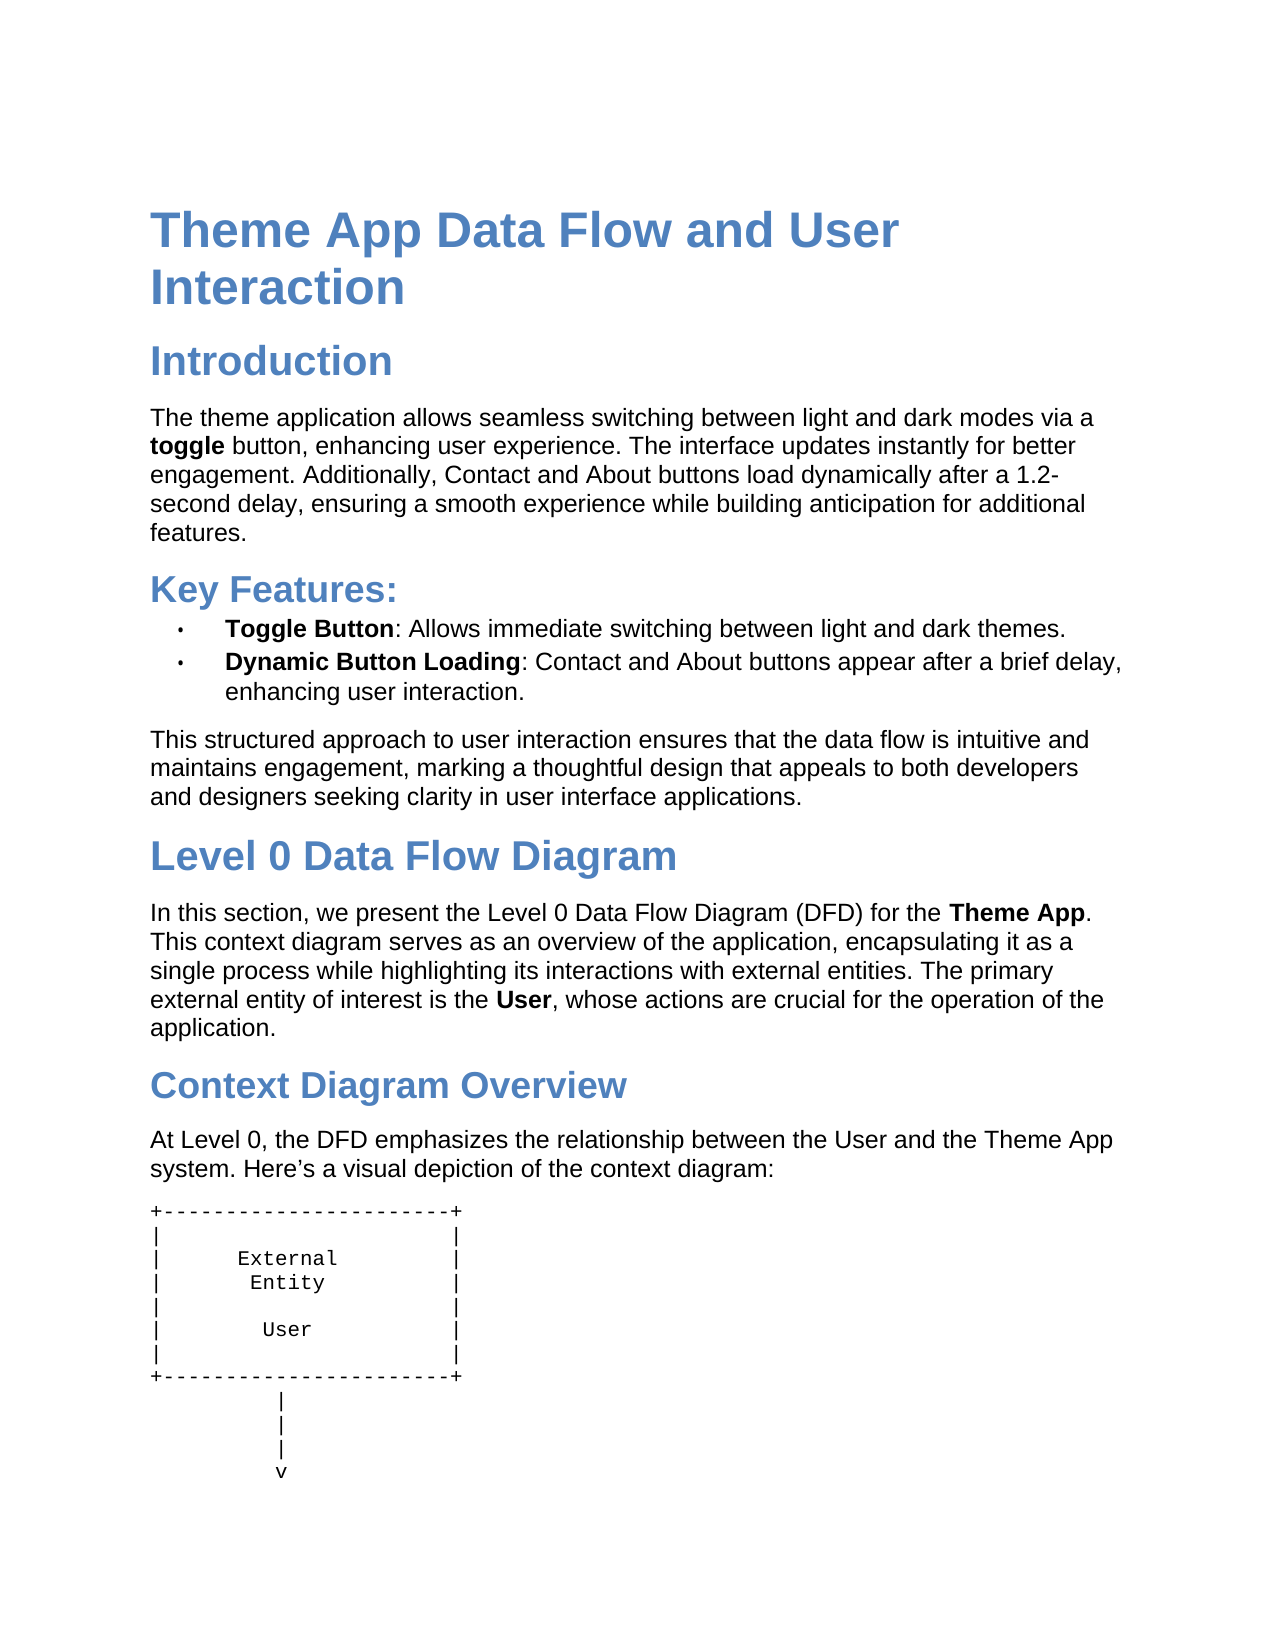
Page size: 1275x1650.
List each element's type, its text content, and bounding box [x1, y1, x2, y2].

text The theme application allows seamless switching between light and dark modes via a toggle button, enhancing user experience. The interface updates instantly for better engagement. Additionally, Contact and About buttons load dynamically after a 1.2-second delay, ensuring a smooth experience while building anticipation for additional features. [150, 402, 1125, 546]
subtitle Key Features: [150, 567, 1125, 610]
text In this section, we present the Level 0 Data Flow Diagram (DFD) for the Theme App. This context diagram serves as an overview of the application, encapsulating it as a single process while highlighting its interactions with external entities. The primary external entity of interest is the User, whose actions are crucial for the operation of the application. [150, 898, 1125, 1042]
subtitle Context Diagram Overview [150, 1063, 1125, 1106]
list Toggle Button: Allows immediate switching between light and dark themes. [175, 614, 1125, 644]
subtitle Level 0 Data Flow Diagram [150, 832, 1125, 879]
text This structured approach to user interaction ensures that the data flow is intuitive and maintains engagement, marking a thoughtful design that appeals to both developers and designers seeking clarity in user interface applications. [150, 724, 1125, 811]
subtitle Theme App Data Flow and User Interaction [150, 200, 1125, 315]
list Dynamic Button Loading: Contact and About buttons appear after a brief delay, enhancing user interaction. [175, 647, 1125, 706]
subtitle Introduction [150, 336, 1125, 384]
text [150, 1201, 1125, 1485]
text At Level 0, the DFD emphasizes the relationship between the User and the Theme App system. Here’s a visual depiction of the context diagram: [150, 1125, 1125, 1182]
